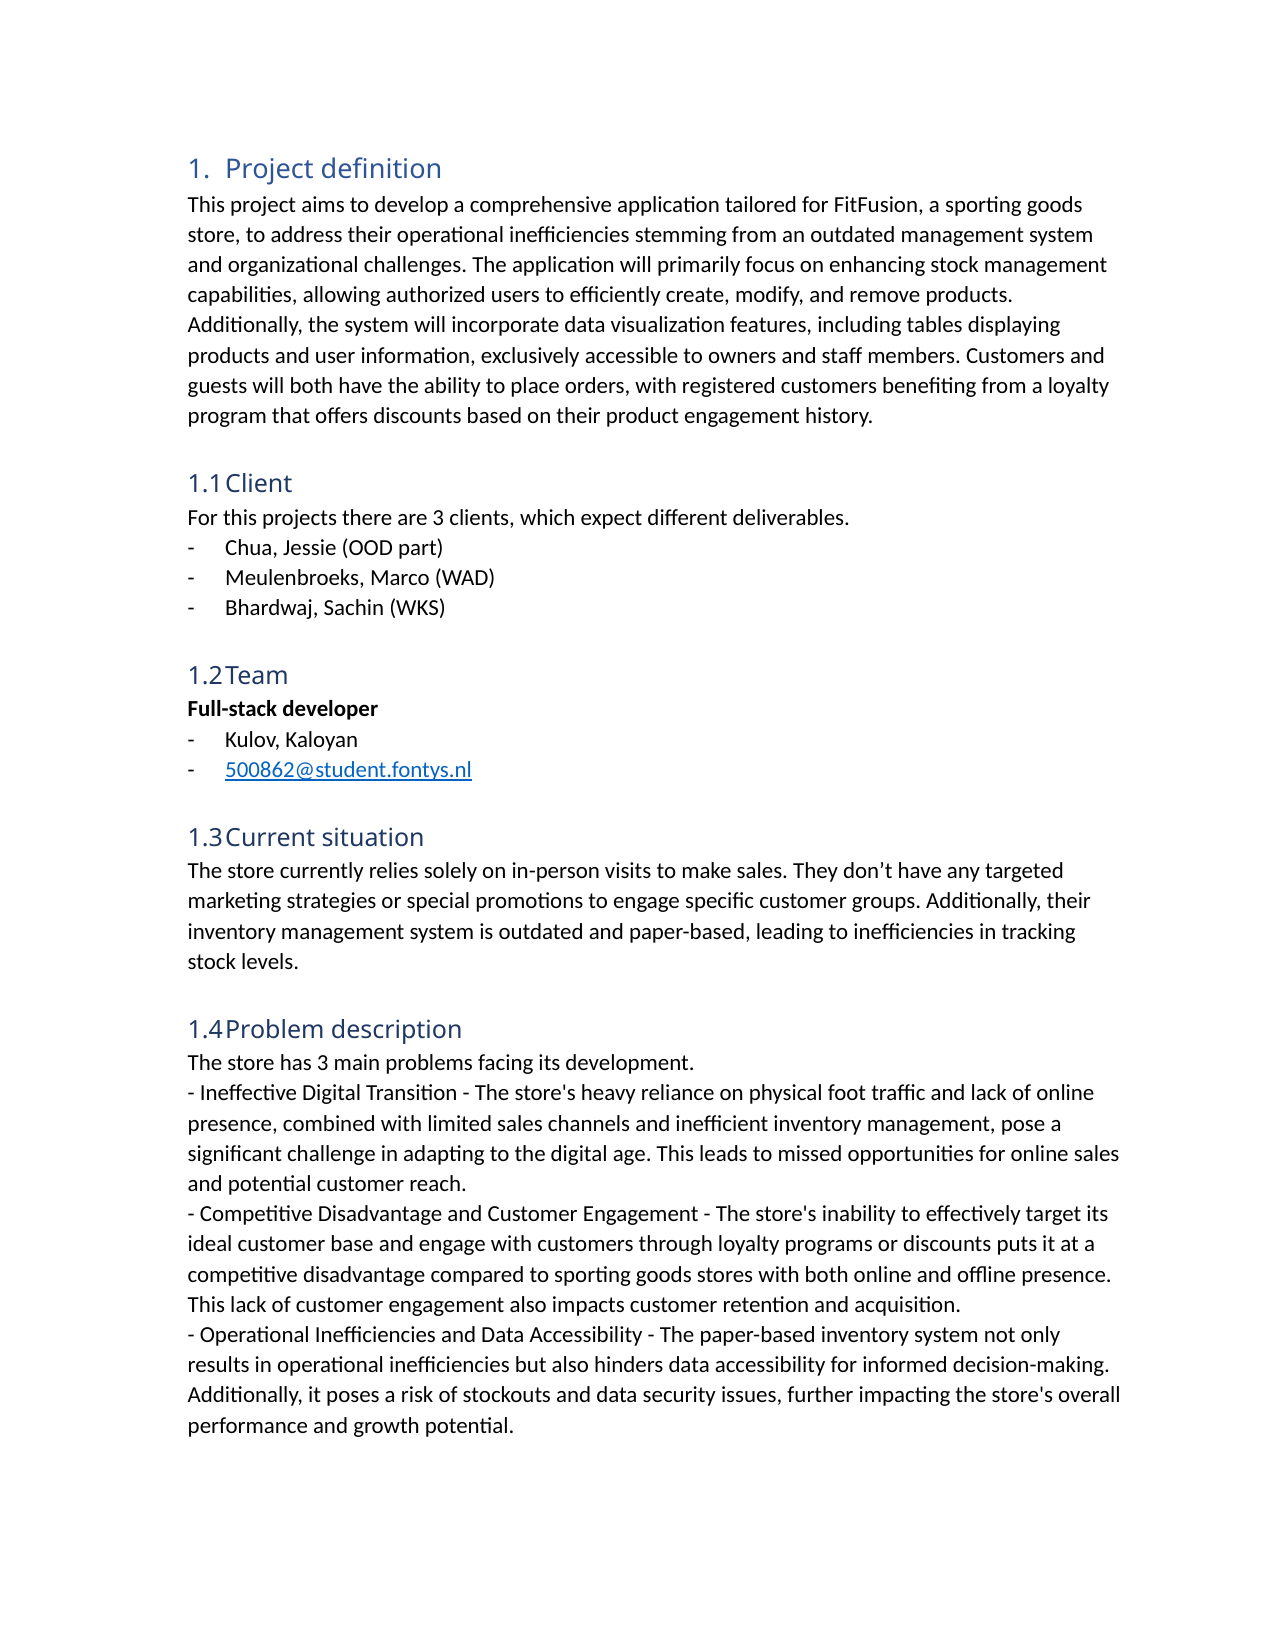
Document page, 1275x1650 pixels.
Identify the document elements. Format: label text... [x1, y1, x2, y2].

subtitle Project definition [187, 150, 1125, 187]
text The store has 3 main problems facing its development. [187, 1048, 1125, 1076]
text This project aims to develop a comprehensive application tailored for FitFusion, a sporting goods store, to address their operational inefficiencies stemming from an outdated management system and organizational challenges. The application will primarily focus on enhancing stock management capabilities, allowing authorized users to efficiently create, modify, and remove products. [187, 190, 1125, 308]
subtitle Client [187, 466, 1125, 500]
list Bhardwaj, Sachin (WKS) [187, 593, 1125, 621]
text The store currently relies solely on in-person visits to make sales. They don’t have any targeted marketing strategies or special promotions to engage specific customer groups. Additionally, their inventory management system is outdated and paper-based, leading to inefficiencies in tracking stock levels. [187, 856, 1125, 975]
text Additionally, the system will incorporate data visualization features, including tables displaying products and user information, exclusively accessible to owners and staff members. Customers and guests will both have the ability to place orders, with registered customers benefiting from a loyalty program that offers discounts based on their product engagement history. [187, 311, 1125, 429]
list Meulenbroeks, Marco (WAD) [187, 563, 1125, 591]
text - Ineffective Digital Transition - The store's heavy reliance on physical foot traffic and lack of online presence, combined with limited sales channels and inefficient inventory management, pose a significant challenge in adapting to the digital age. This leads to missed opportunities for online sales and potential customer reach. [187, 1078, 1125, 1197]
subtitle Problem description [187, 1012, 1125, 1046]
list Kulov, Kaloyan [187, 725, 1125, 753]
list 500862@student.fontys.nl [187, 755, 1125, 783]
text - Competitive Disadvantage and Customer Engagement - The store's inability to effectively target its ideal customer base and engage with customers through loyalty programs or discounts puts it at a competitive disadvantage compared to sporting goods stores with both online and offline presence. This lack of customer engagement also impacts customer retention and acquisition. [187, 1199, 1125, 1318]
subtitle Team [187, 658, 1125, 692]
text Full-stack developer [187, 694, 1125, 723]
subtitle Current situation [187, 819, 1125, 854]
text - Operational Inefficiencies and Data Accessibility - The paper-based inventory system not only results in operational inefficiencies but also hinders data accessibility for informed decision-making. Additionally, it poses a risk of stockouts and data security issues, further impacting the store's overall performance and growth potential. [187, 1320, 1125, 1439]
text For this projects there are 3 clients, which expect different deliverables. [187, 503, 1125, 531]
list Chua, Jessie (OOD part) [187, 533, 1125, 561]
